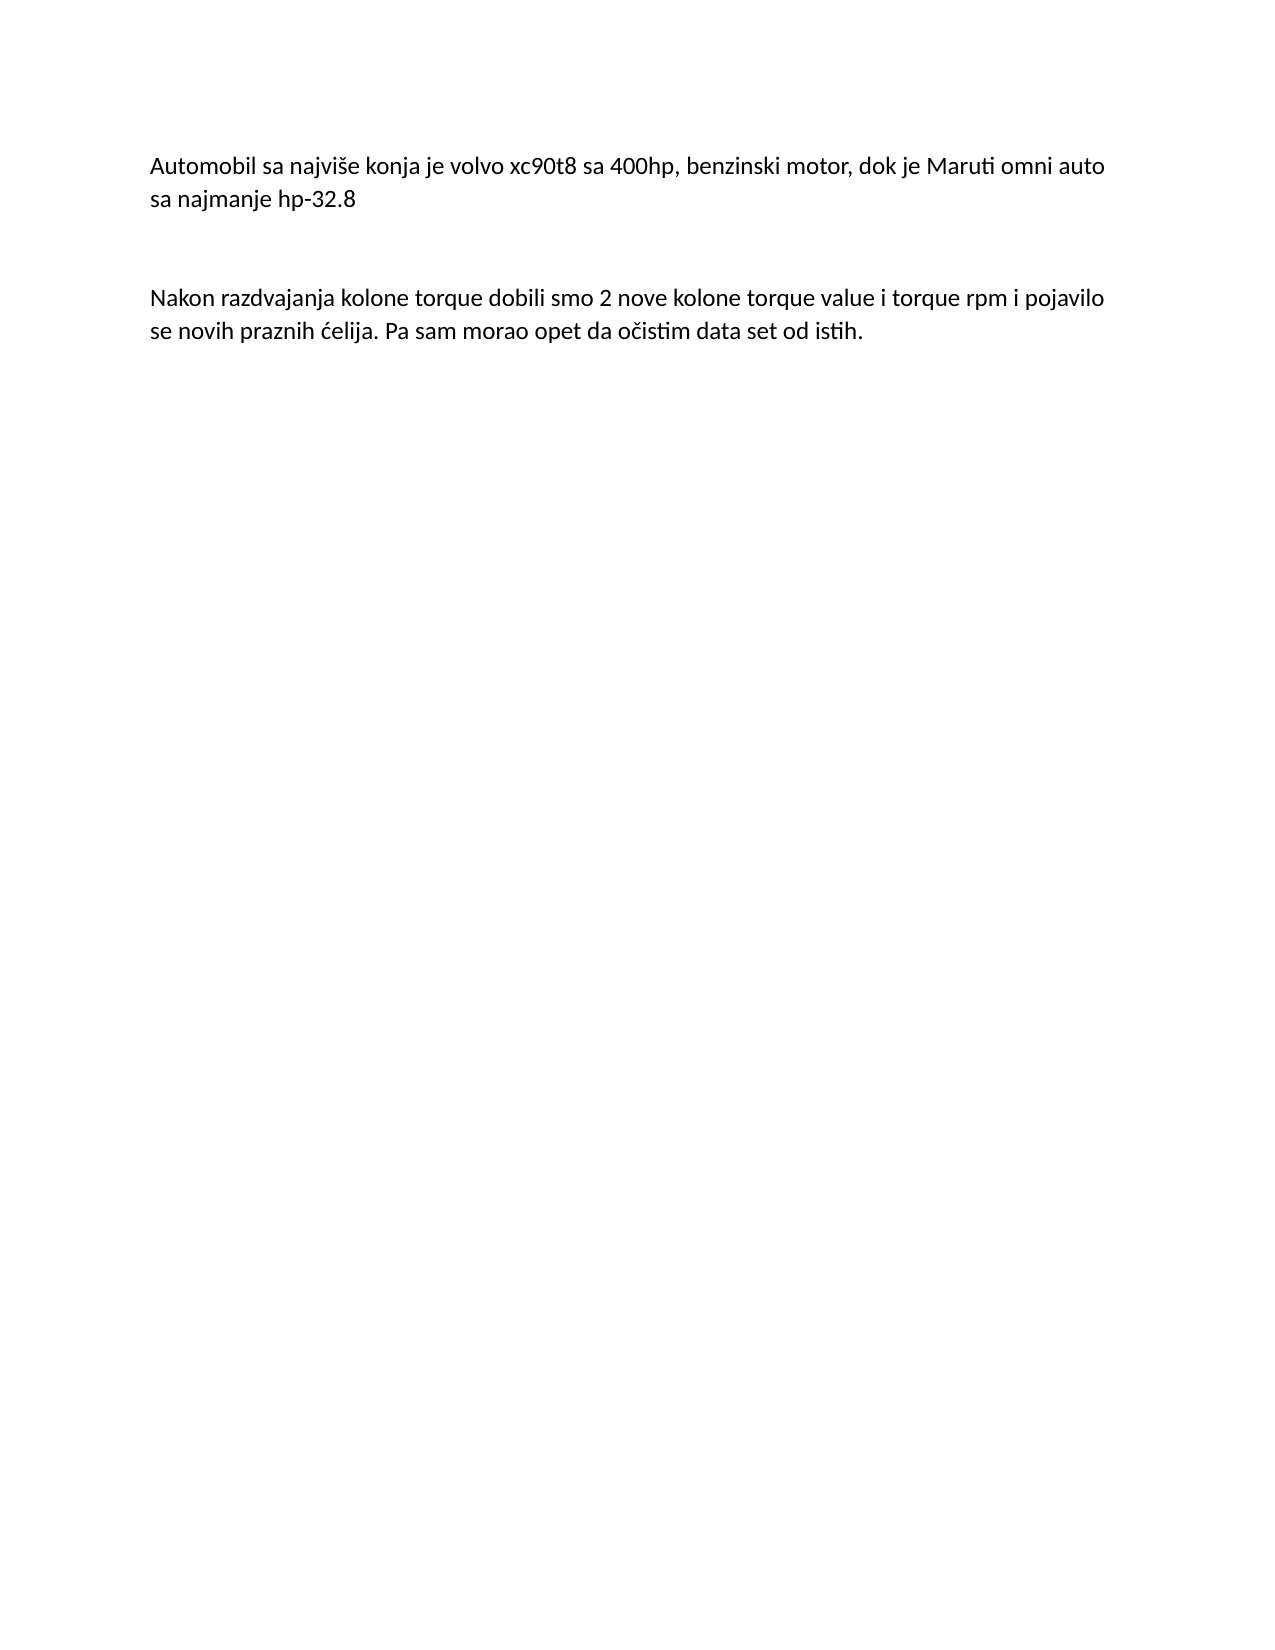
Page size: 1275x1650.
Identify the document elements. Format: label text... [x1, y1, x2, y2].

text Nakon razdvajanja kolone torque dobili smo 2 nove kolone torque value i torque rpm i pojavilo se novih praznih ćelija. Pa sam morao opet da očistim data set od istih. [150, 282, 1125, 346]
text Automobil sa najviše konja je volvo xc90t8 sa 400hp, benzinski motor, dok je Maruti omni auto sa najmanje hp-32.8 [150, 150, 1125, 213]
